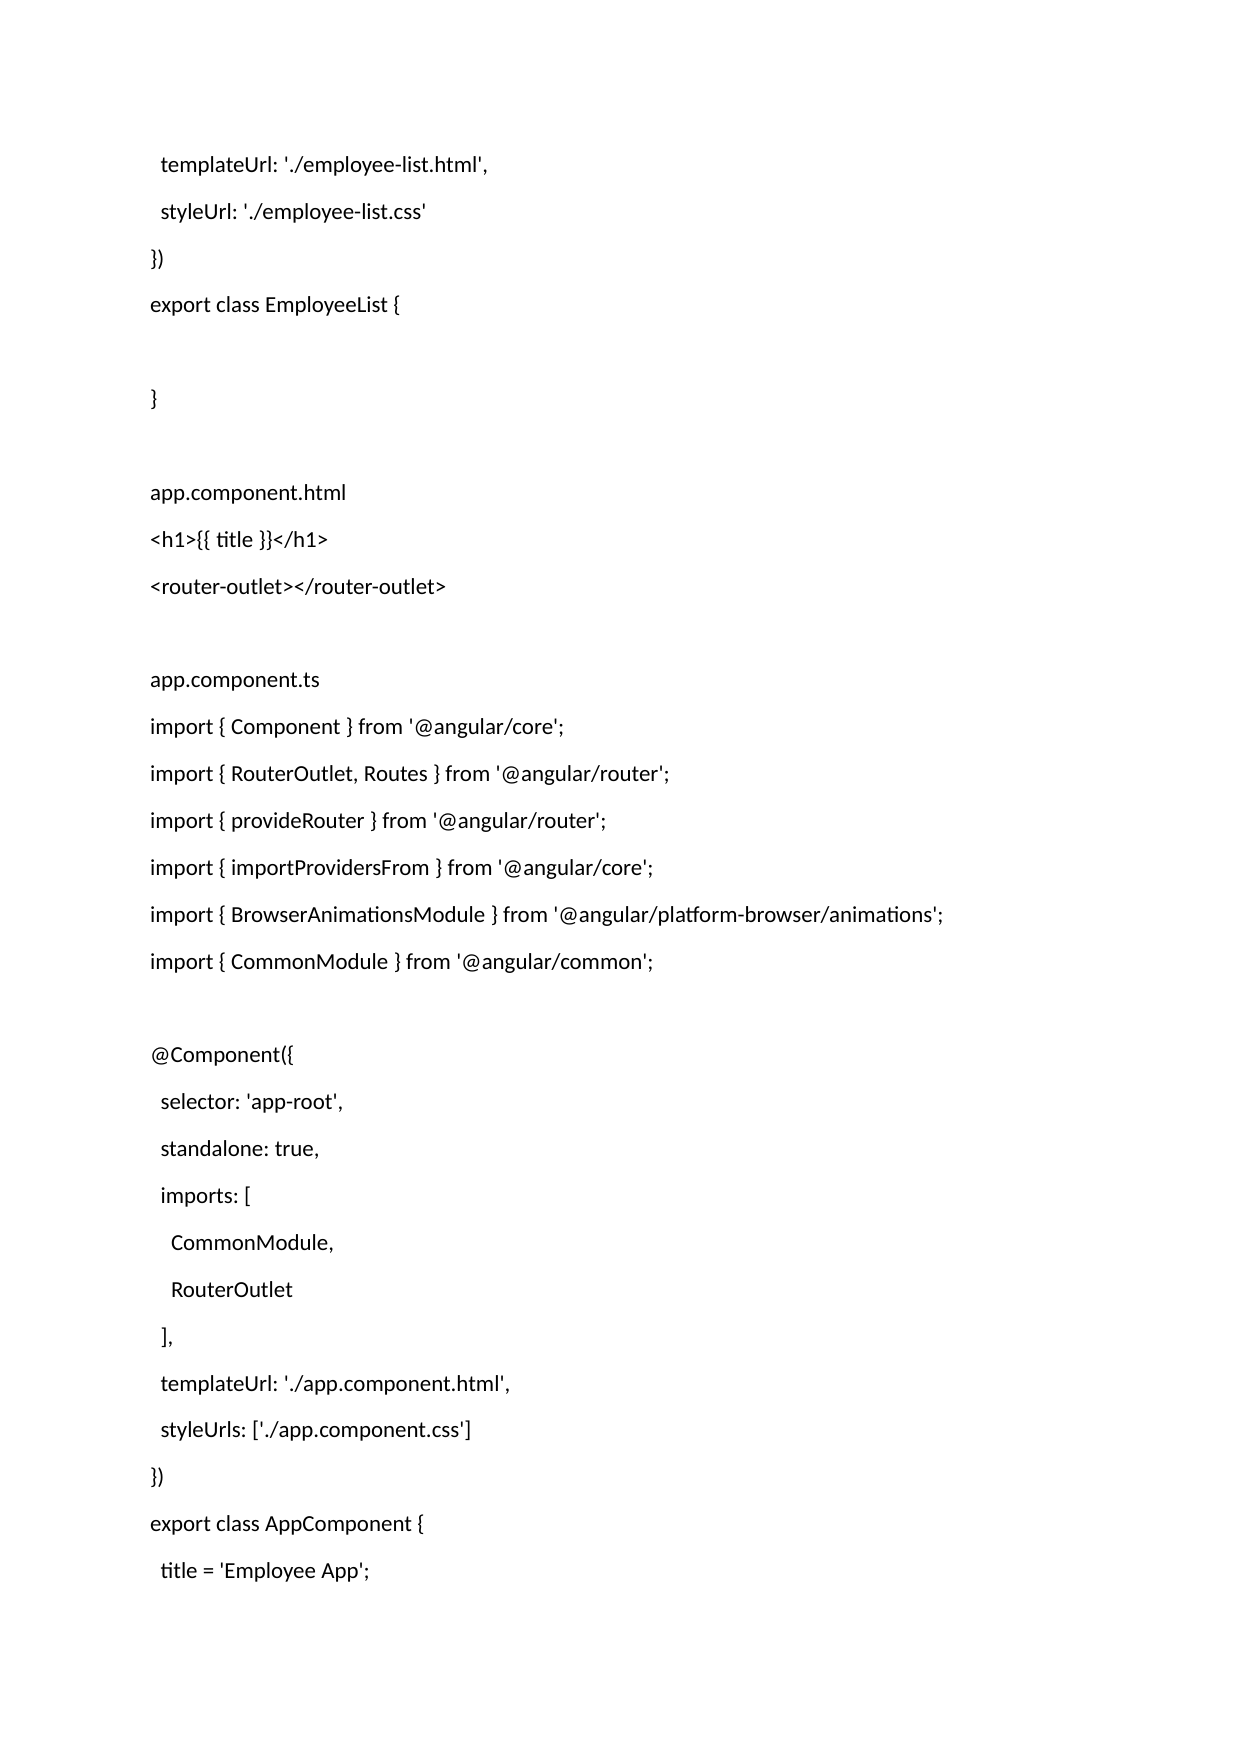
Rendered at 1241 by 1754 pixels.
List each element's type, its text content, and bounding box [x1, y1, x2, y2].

text <h1>{{ title }}</h1> [150, 525, 1090, 553]
text }) [150, 1462, 1090, 1491]
text imports: [ [150, 1181, 1090, 1209]
text import { RouterOutlet, Routes } from '@angular/router'; [150, 759, 1090, 787]
text templateUrl: './app.component.html', [150, 1369, 1090, 1397]
text app.component.html [150, 478, 1090, 506]
text <router-outlet></router-outlet> [150, 572, 1090, 600]
text import { provideRouter } from '@angular/router'; [150, 806, 1090, 834]
text styleUrls: ['./app.component.css'] [150, 1416, 1090, 1444]
text selector: 'app-root', [150, 1087, 1090, 1116]
text templateUrl: './employee-list.html', [150, 150, 1090, 178]
text }) [150, 244, 1090, 272]
text styleUrl: './employee-list.css' [150, 197, 1090, 225]
text app.component.ts [150, 666, 1090, 694]
text ], [150, 1322, 1090, 1350]
text export class AppComponent { [150, 1509, 1090, 1537]
text import { importProvidersFrom } from '@angular/core'; [150, 853, 1090, 881]
text } [150, 384, 1090, 412]
text export class EmployeeList { [150, 291, 1090, 319]
text import { Component } from '@angular/core'; [150, 712, 1090, 741]
text CommonModule, [150, 1228, 1090, 1256]
text RouterOutlet [150, 1275, 1090, 1303]
text @Component({ [150, 1041, 1090, 1069]
text title = 'Employee App'; [150, 1556, 1090, 1584]
text import { BrowserAnimationsModule } from '@angular/platform-browser/animations'; [150, 900, 1090, 928]
text import { CommonModule } from '@angular/common'; [150, 947, 1090, 975]
text standalone: true, [150, 1134, 1090, 1162]
